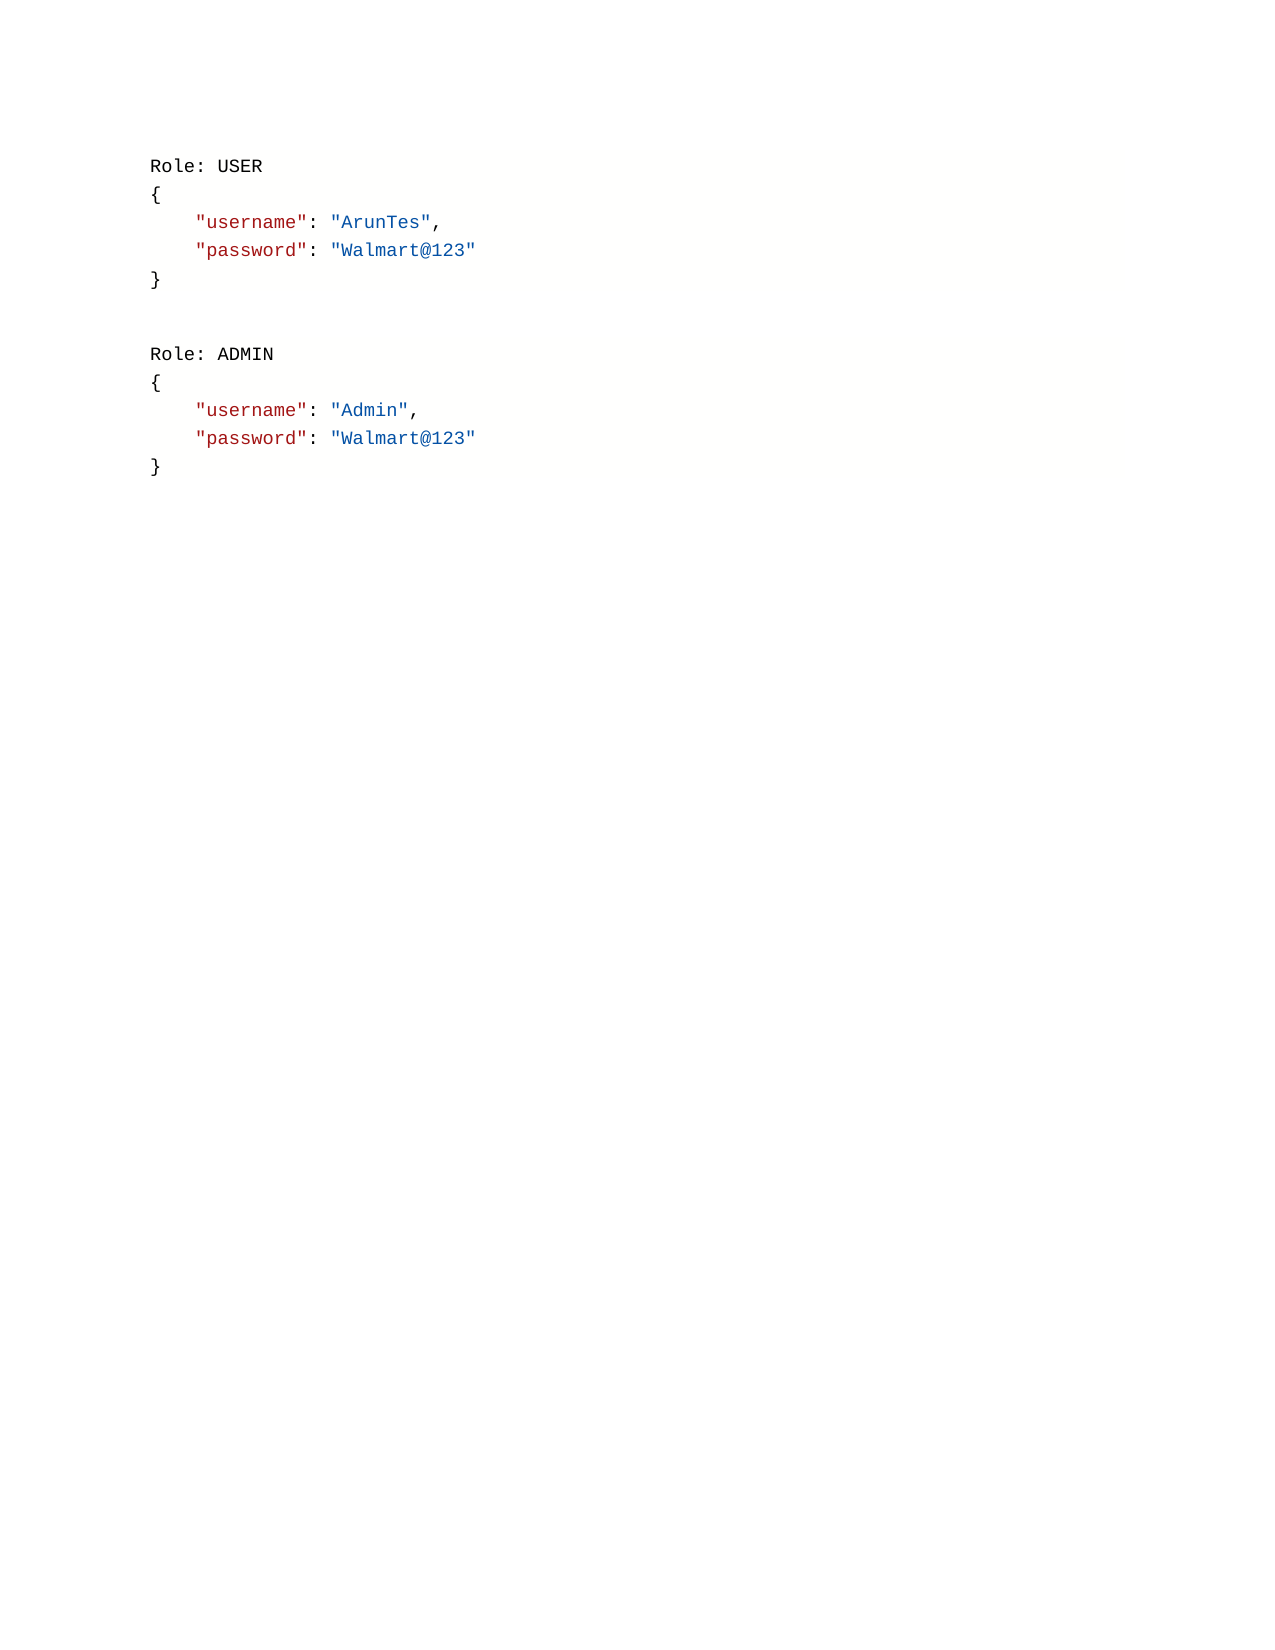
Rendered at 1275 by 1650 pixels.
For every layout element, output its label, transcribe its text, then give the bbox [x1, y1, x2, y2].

text Role: ADMIN [150, 337, 1125, 366]
text { [150, 178, 1125, 206]
text } [150, 450, 1125, 478]
text { [150, 366, 1125, 394]
text "password": "Walmart@123" [150, 422, 1125, 450]
text "password": "Walmart@123" [150, 234, 1125, 262]
text "username": "ArunTes", [150, 206, 1125, 234]
text "username": "Admin", [150, 394, 1125, 422]
text } [150, 262, 1125, 291]
text Role: USER [150, 150, 1125, 178]
